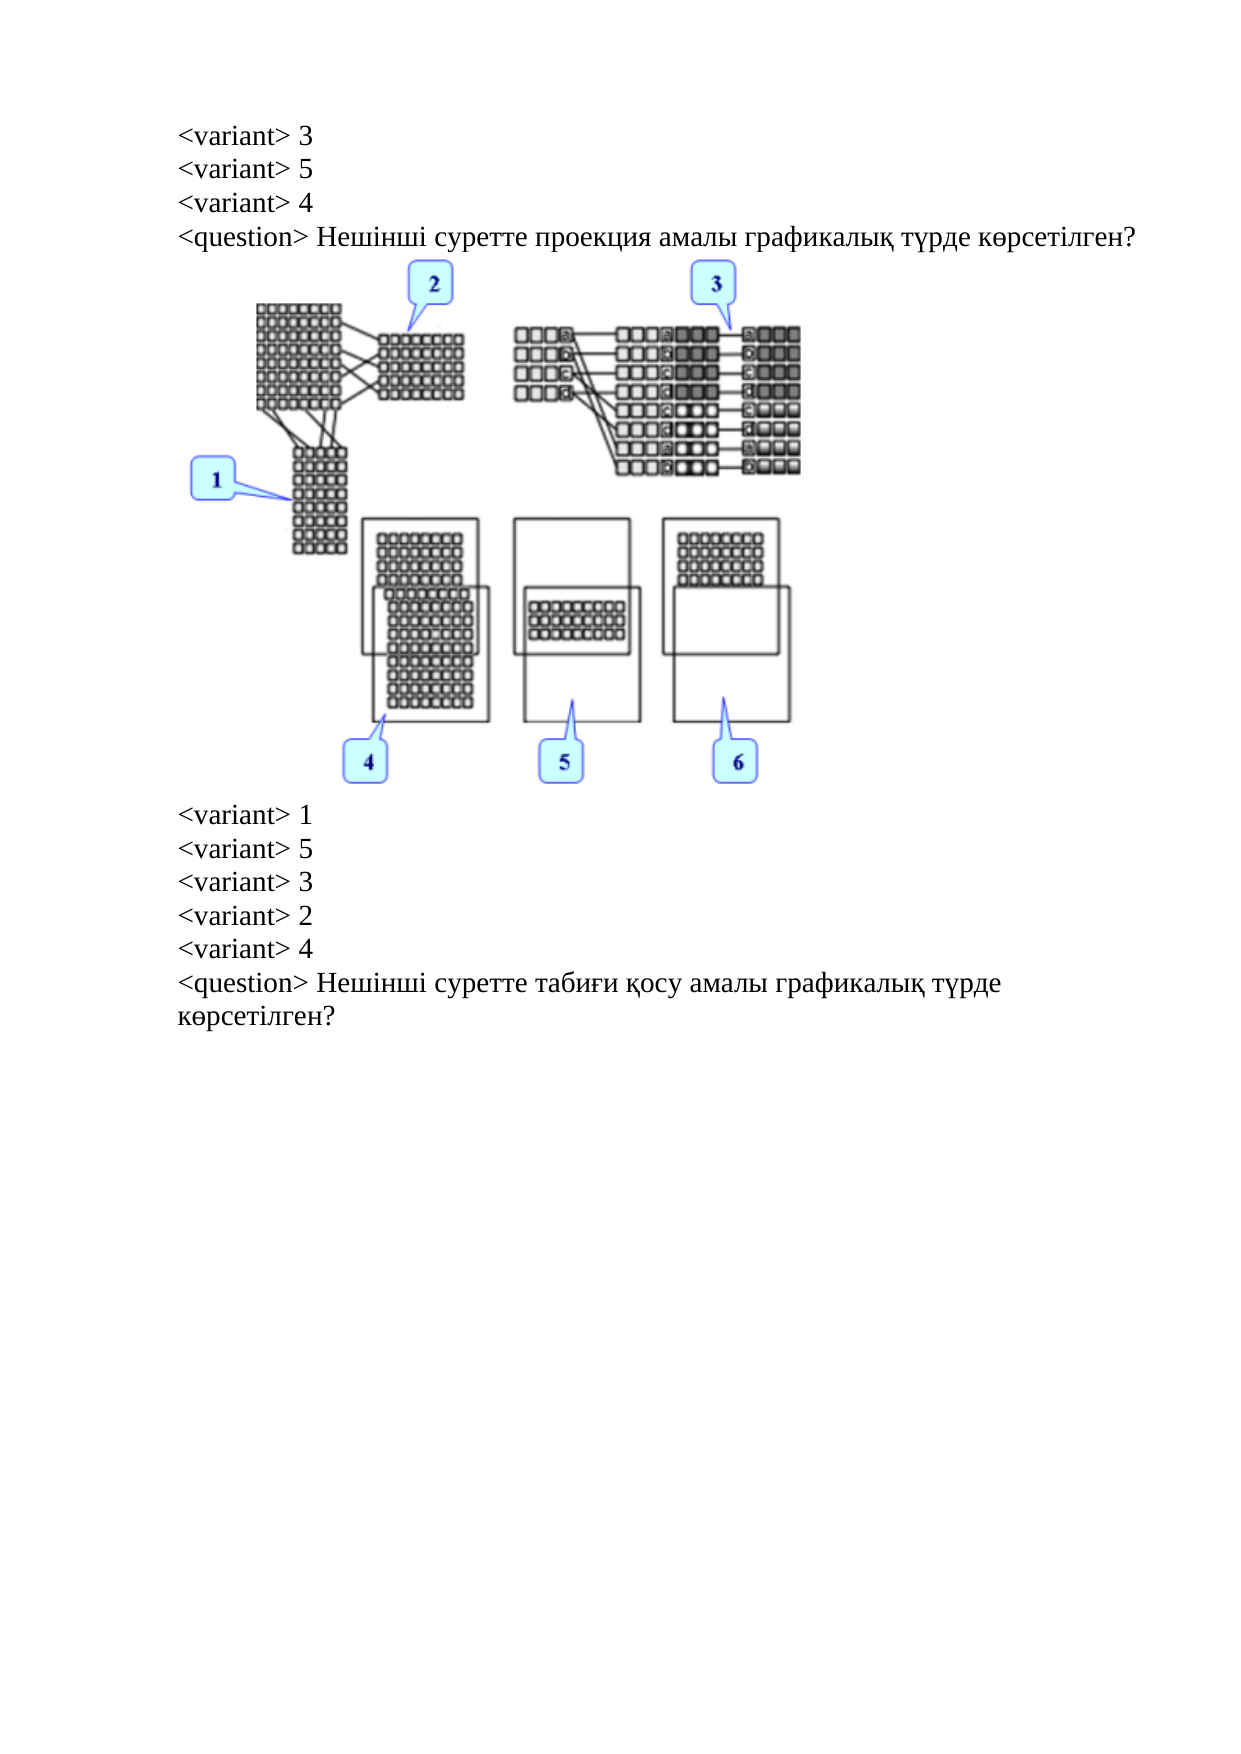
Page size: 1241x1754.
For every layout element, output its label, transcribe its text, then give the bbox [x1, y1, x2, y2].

text <variant> 4 [177, 931, 1152, 965]
list <variant> 1 [177, 797, 1152, 831]
list <variant> 3 [177, 118, 1152, 152]
list <variant> 5 [177, 152, 1152, 185]
text <question> Нешінші суретте табиғи қосу амалы графикалық түрде көрсетілген? [177, 965, 1152, 1032]
list <variant> 2 [177, 898, 1152, 931]
list <variant> 3 [177, 864, 1152, 898]
list <variant> 5 [177, 831, 1152, 864]
picture [177, 252, 814, 798]
list <question> Нешінші суретте проекция амалы графикалық түрде көрсетілген? [177, 219, 1152, 252]
text <variant> 4 [177, 185, 1152, 219]
